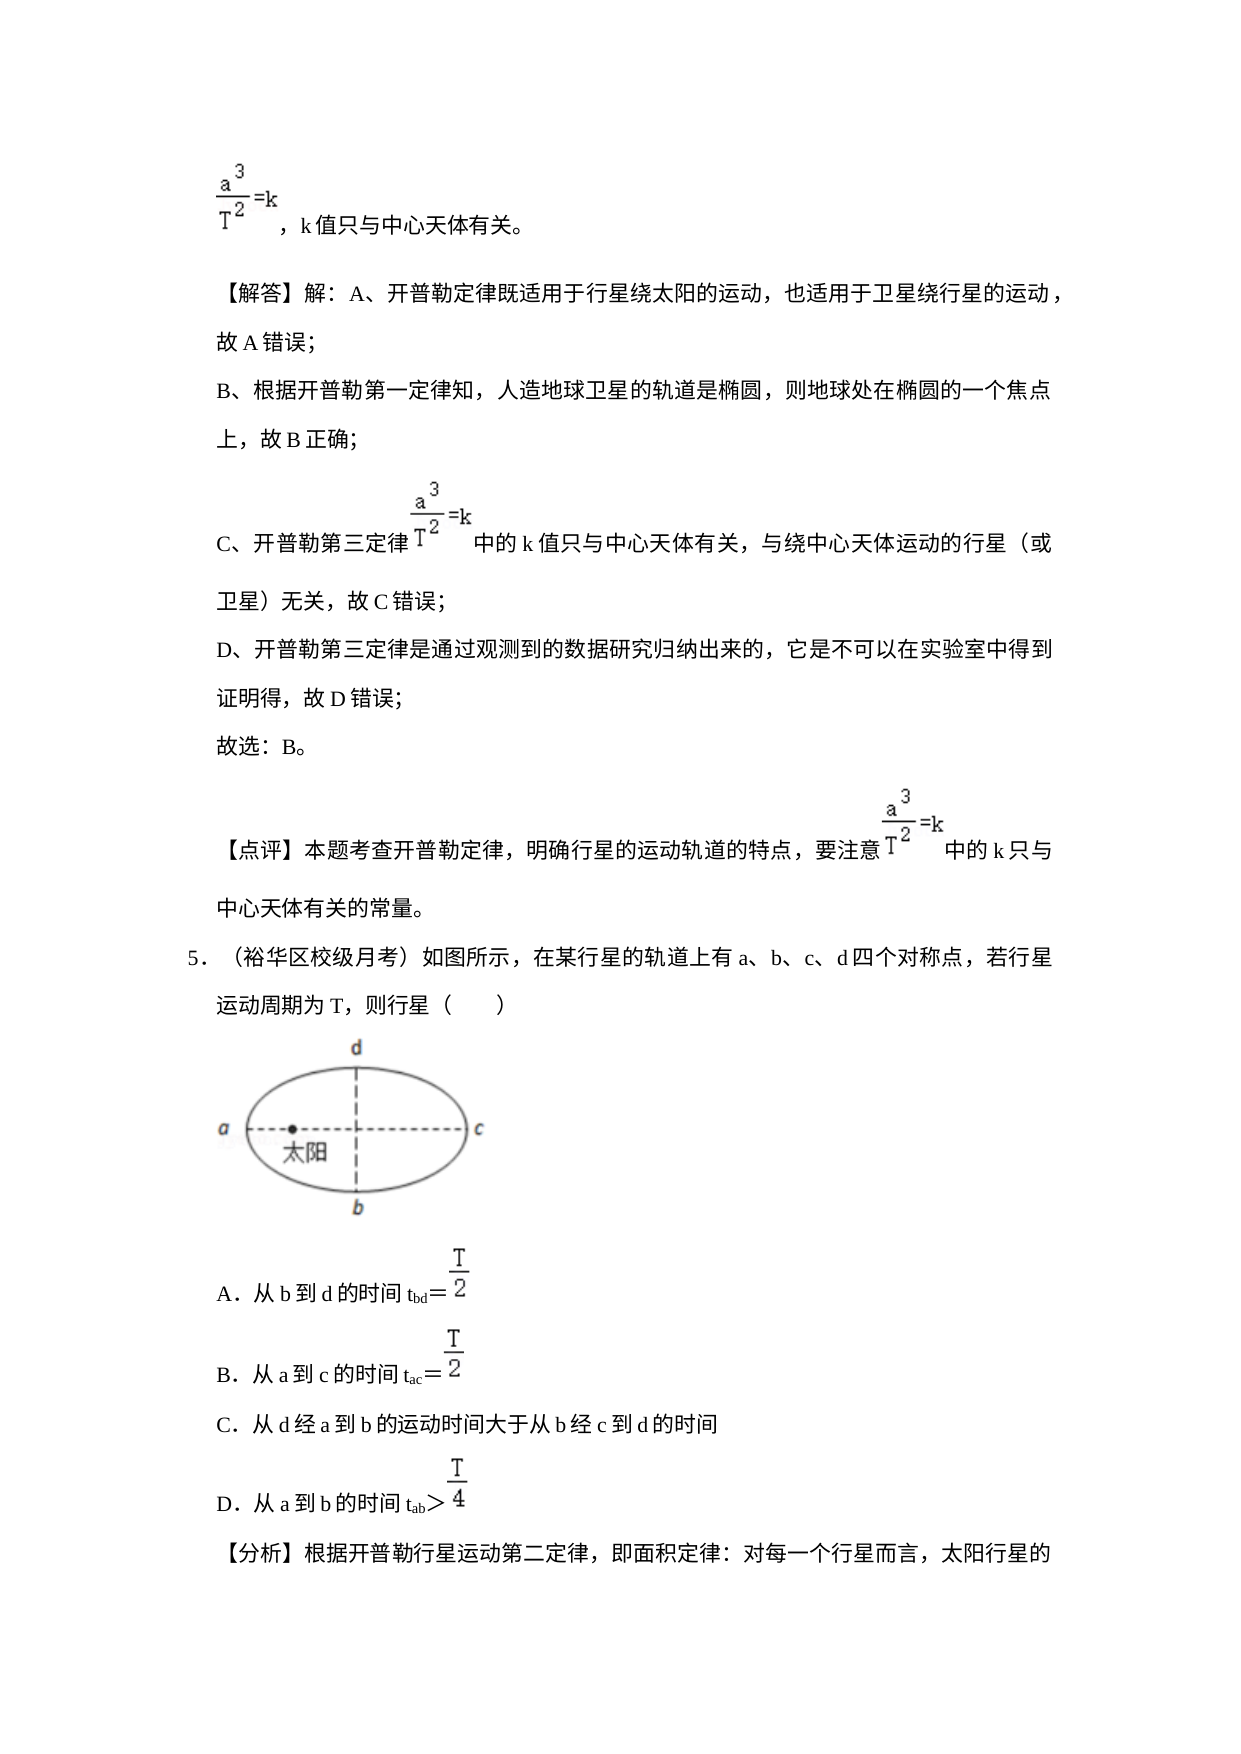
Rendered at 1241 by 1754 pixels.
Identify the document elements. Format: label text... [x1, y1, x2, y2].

text A．从b到d的时间tbd＝ [187, 1244, 1053, 1309]
text B、根据开普勒第一定律知，人造地球卫星的轨道是椭圆，则地球处在椭圆的一个焦点上，故B正确； [216, 372, 1053, 454]
picture [449, 1244, 470, 1300]
picture [447, 1454, 468, 1510]
text D．从a到b的时间tab＞ [187, 1454, 1053, 1519]
text D、开普勒第三定律是通过观测到的数据研究归纳出来的，它是不可以在实验室中得到证明得，故D错误； [216, 632, 1053, 713]
picture [216, 162, 279, 234]
picture [443, 1325, 464, 1380]
picture [410, 479, 473, 551]
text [216, 1535, 1053, 1568]
text C．从d经a到b的运动时间大于从b经c到d的时间 [187, 1406, 1053, 1439]
text 故选：B。 [216, 729, 1053, 761]
text 【解答】解：A、开普勒定律既适用于行星绕太阳的运动，也适用于卫星绕行星的运动，故A错误； [216, 275, 1053, 357]
picture [216, 1036, 490, 1221]
text 【点评】本题考查开普勒定律，明确行星的运动轨道的特点，要注意中的k只与中心天体有关的常量。 [216, 777, 1053, 923]
text B．从a到c的时间tac＝ [187, 1325, 1053, 1390]
picture [881, 786, 945, 859]
text C、开普勒第三定律中的k值只与中心天体有关，与绕中心天体运动的行星（或卫星）无关，故C错误； [216, 469, 1053, 616]
text 5．（裕华区校级月考）如图所示，在某行星的轨道上有a、b、c、d四个对称点，若行星运动周期为T，则行星（ ） [187, 939, 1053, 1020]
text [216, 162, 1053, 259]
